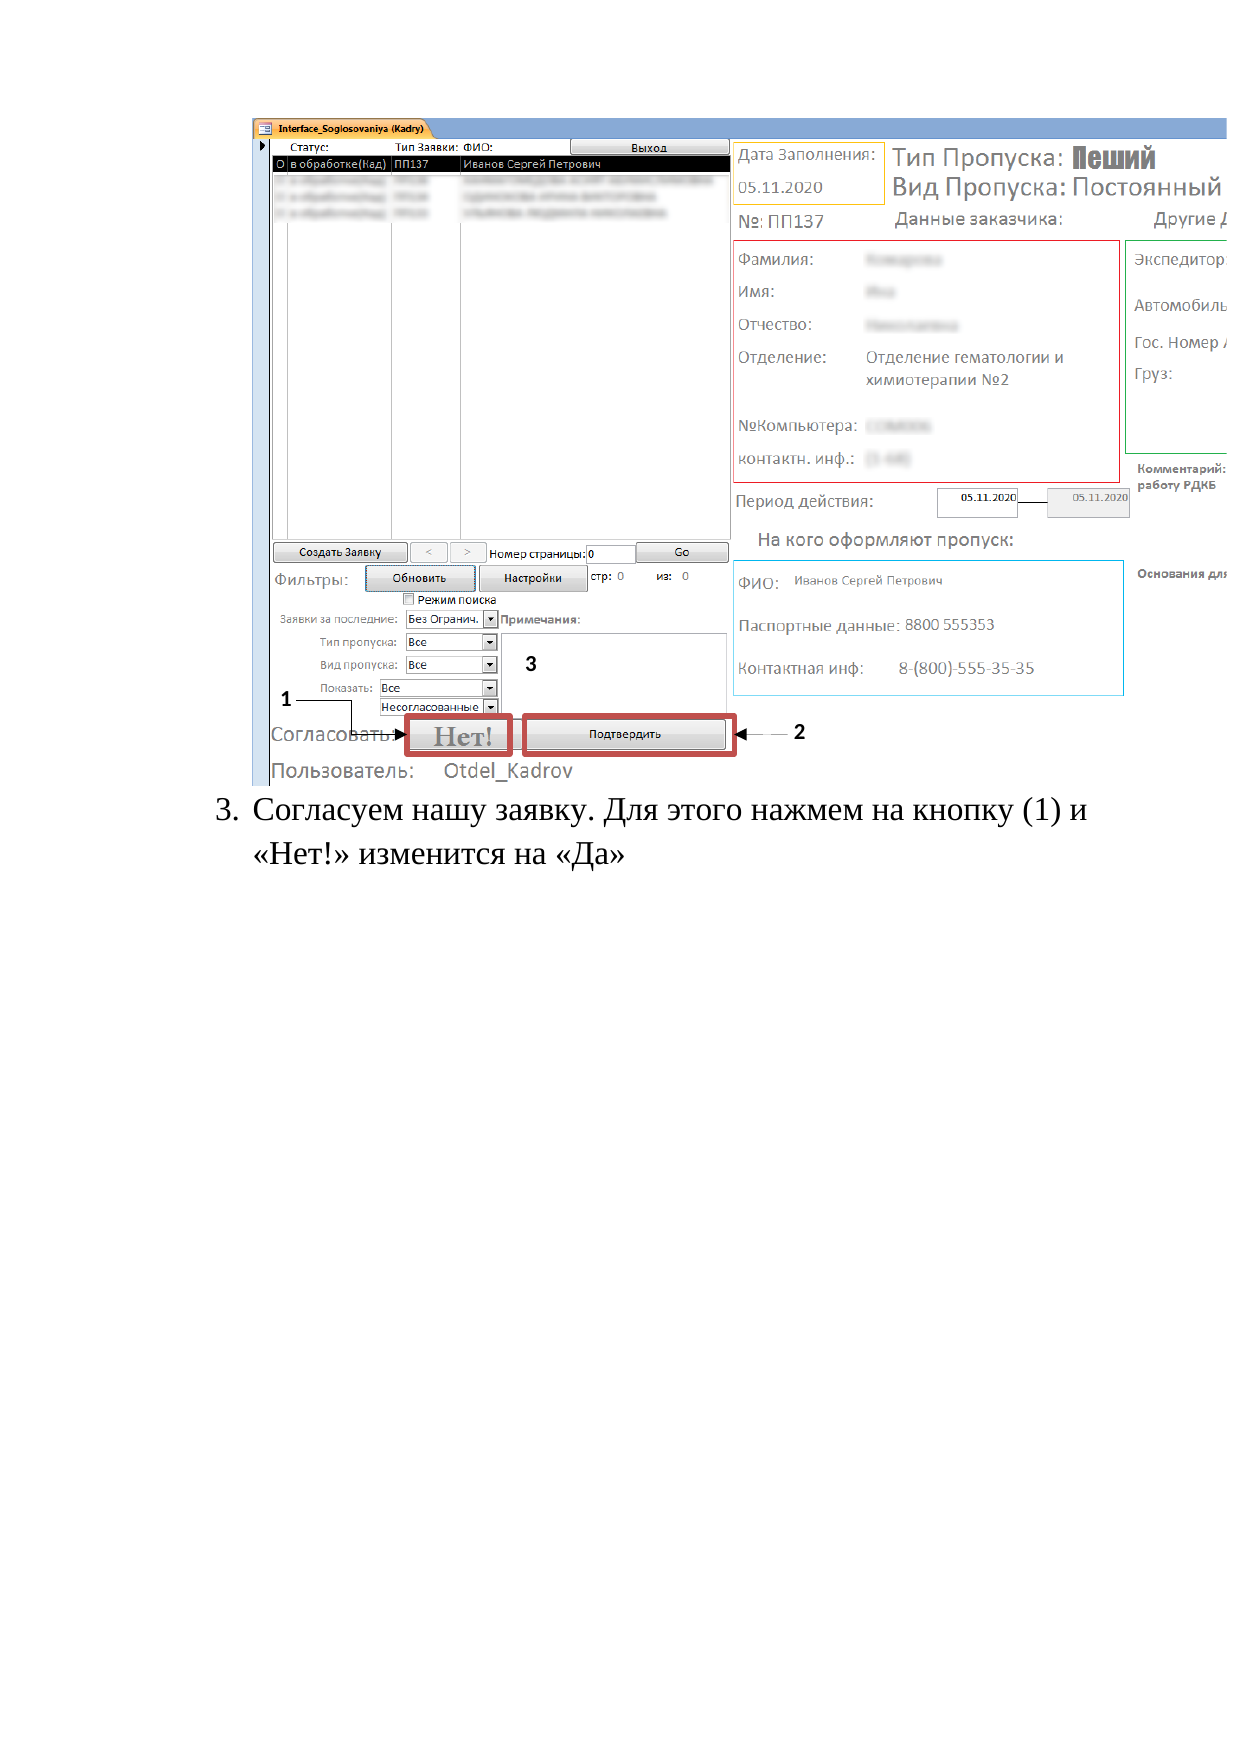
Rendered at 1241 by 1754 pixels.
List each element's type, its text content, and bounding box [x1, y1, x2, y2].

picture [252, 118, 1227, 786]
list Согласуем нашу заявку. Для этого нажмем на кнопку (1) и «Нет!» изменится на «Да» [215, 789, 1152, 872]
